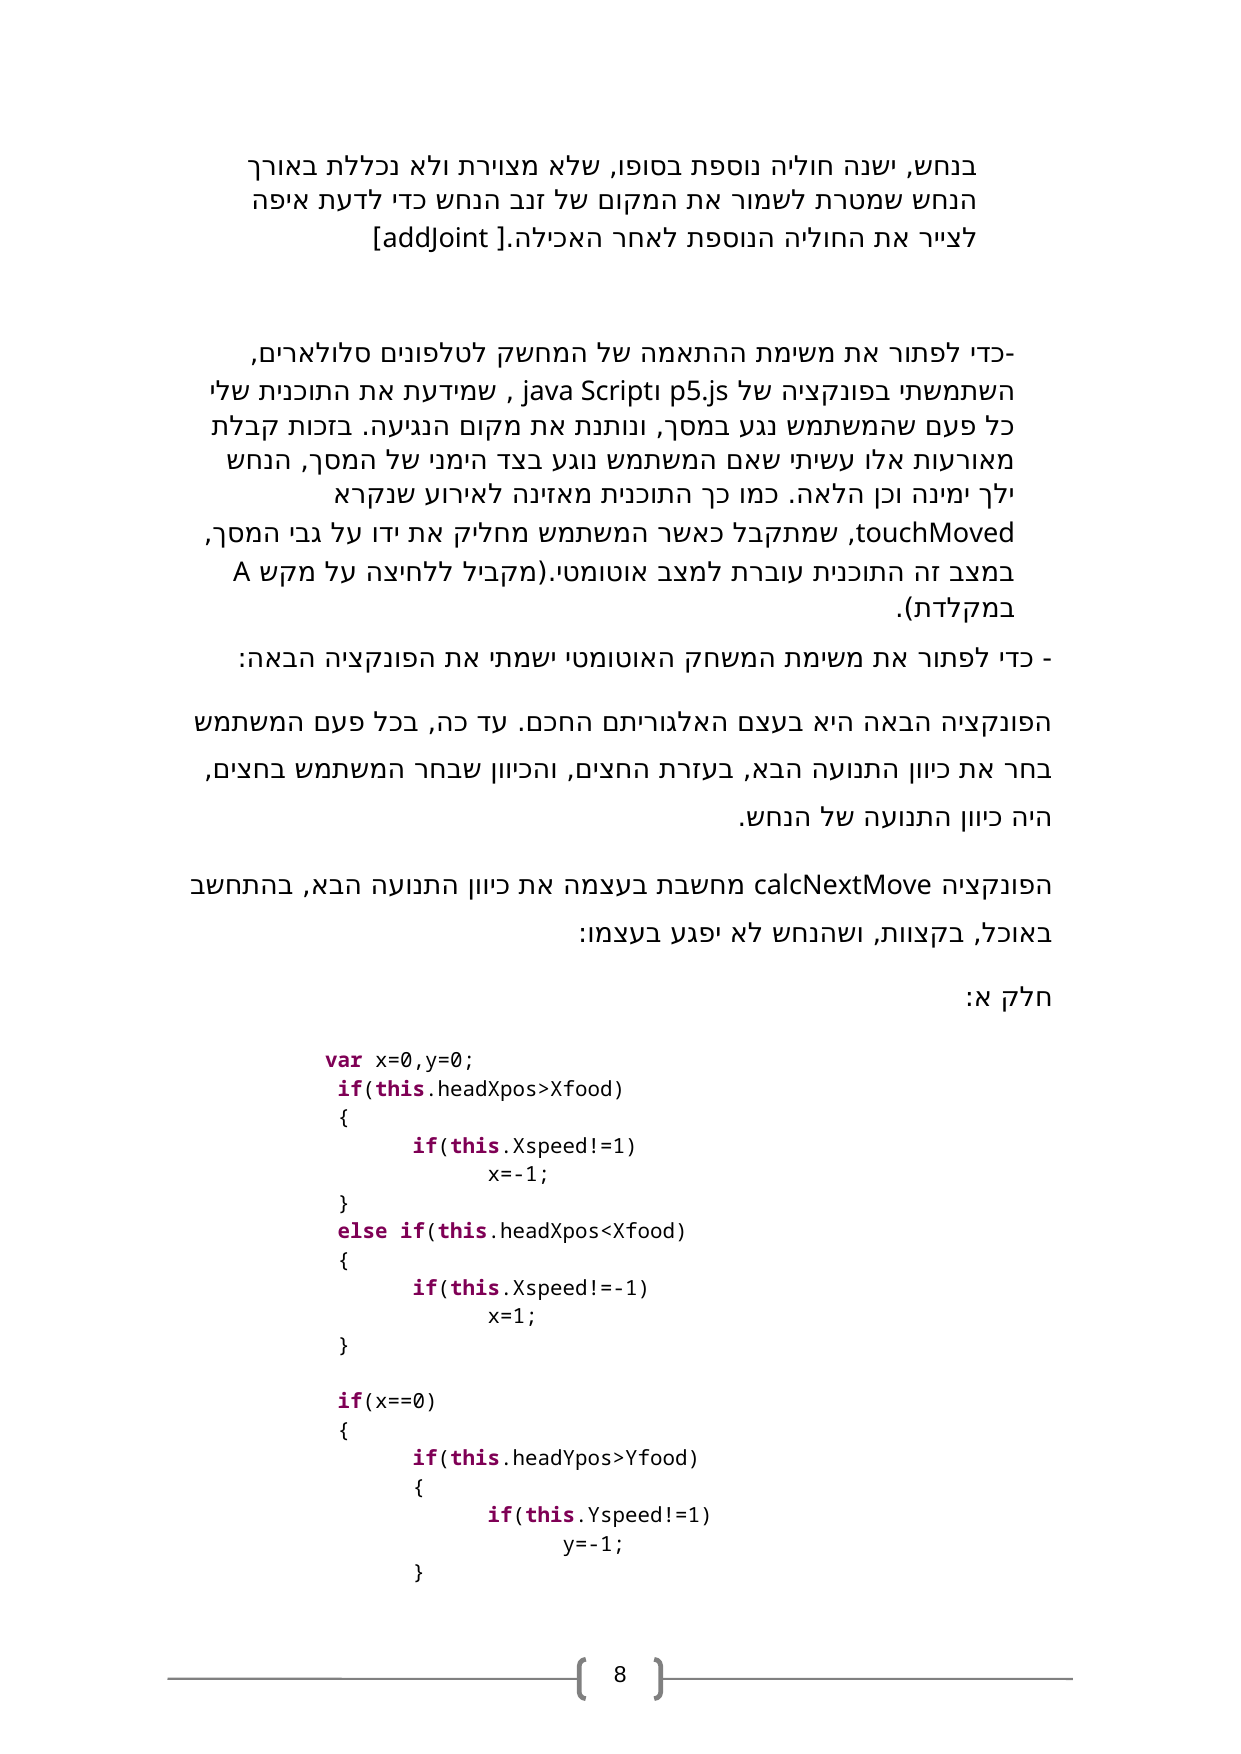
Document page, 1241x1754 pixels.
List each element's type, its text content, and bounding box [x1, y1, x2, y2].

text x=1; [187, 1302, 1053, 1330]
text { [187, 1415, 1053, 1443]
text else if(this.headXpos<Xfood) [187, 1216, 1053, 1245]
text if(x==0) [187, 1386, 1053, 1415]
text if(this.headXpos>Xfood) [187, 1074, 1053, 1102]
text x=-1; [187, 1159, 1053, 1188]
text { [187, 1472, 1053, 1500]
text הפונקציה calcNextMove מחשבת בעצמה את כיוון התנועה הבא, בהתחשב באוכל, בקצוות, ושהנחש לא יפגע בעצמו: [187, 865, 1053, 949]
text } [187, 1557, 1053, 1586]
text { [187, 1245, 1053, 1273]
text חלק א: [187, 982, 1053, 1013]
text if(this.Xspeed!=1) [187, 1131, 1053, 1159]
text if(this.headYpos>Yfood) [187, 1443, 1053, 1472]
text הפונקציה הבאה היא בעצם האלגוריתם החכם. עד כה, בכל פעם המשתמש בחר את כיוון התנועה הבא, בעזרת החצים, והכיוון שבחר המשתמש בחצים, היה כיוון התנועה של הנחש. [187, 707, 1053, 833]
text y=-1; [187, 1529, 1053, 1557]
text { [187, 1102, 1053, 1131]
text } [187, 1330, 1053, 1358]
text - כדי לפתור את משימת המשחק האוטומטי ישמתי את הפונקציה הבאה: [187, 643, 1053, 674]
text if(this.Yspeed!=1) [187, 1500, 1053, 1529]
text } [187, 1188, 1053, 1216]
text var x=0,y=0; [187, 1046, 1053, 1074]
text if(this.Xspeed!=-1) [187, 1273, 1053, 1302]
text -כדי לפתור את משימת ההתאמה של המחשק לטלפונים סלולארים, השתמשתי בפונקציה של p5.js וjava Script , שמידעת את התוכנית שלי כל פעם שהמשתמש נגע במסך, ונותנת את מקום הנגיעה. בזכות קבלת מאורעות אלו עשיתי שאם המשתמש נוגע בצד הימני של המסך, הנחש ילך ימינה וכן הלאה. כמו כך התוכנית מאזינה לאירוע שנקרא touchMoved, שמתקבל כאשר המשתמש מחליק את ידו על גבי המסך, במצב זה התוכנית עוברת למצב אוטומטי.(מקביל ללחיצה על מקש A במקלדת). [187, 337, 1015, 623]
